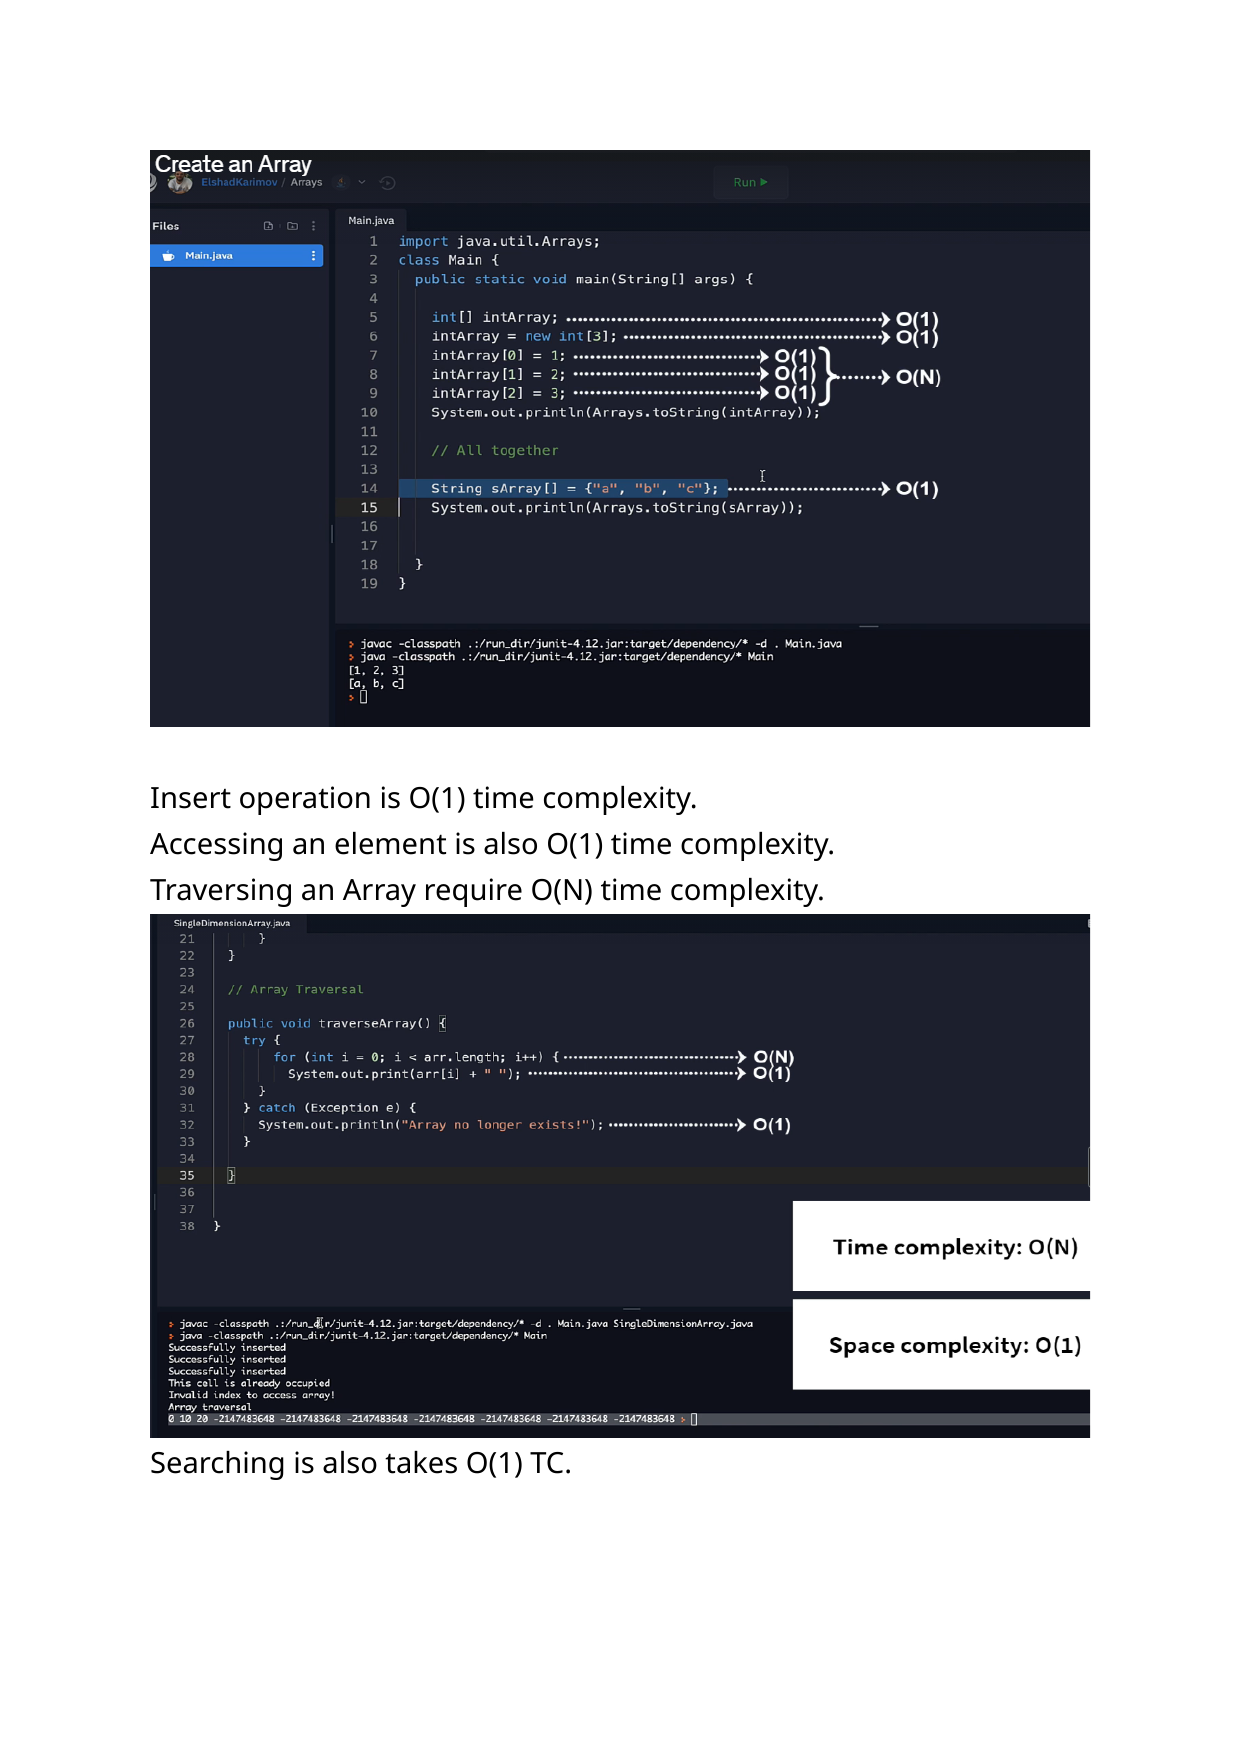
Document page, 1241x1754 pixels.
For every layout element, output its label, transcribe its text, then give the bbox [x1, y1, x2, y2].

text Insert operation is O(1) time complexity. [150, 777, 1090, 817]
text Searching is also takes O(1) TC. [150, 1443, 1090, 1482]
picture [150, 914, 1091, 1438]
text Traversing an Array require O(N) time complexity. [150, 869, 1090, 908]
text Accessing an element is also O(1) time complexity. [150, 823, 1090, 863]
picture [150, 150, 1091, 727]
